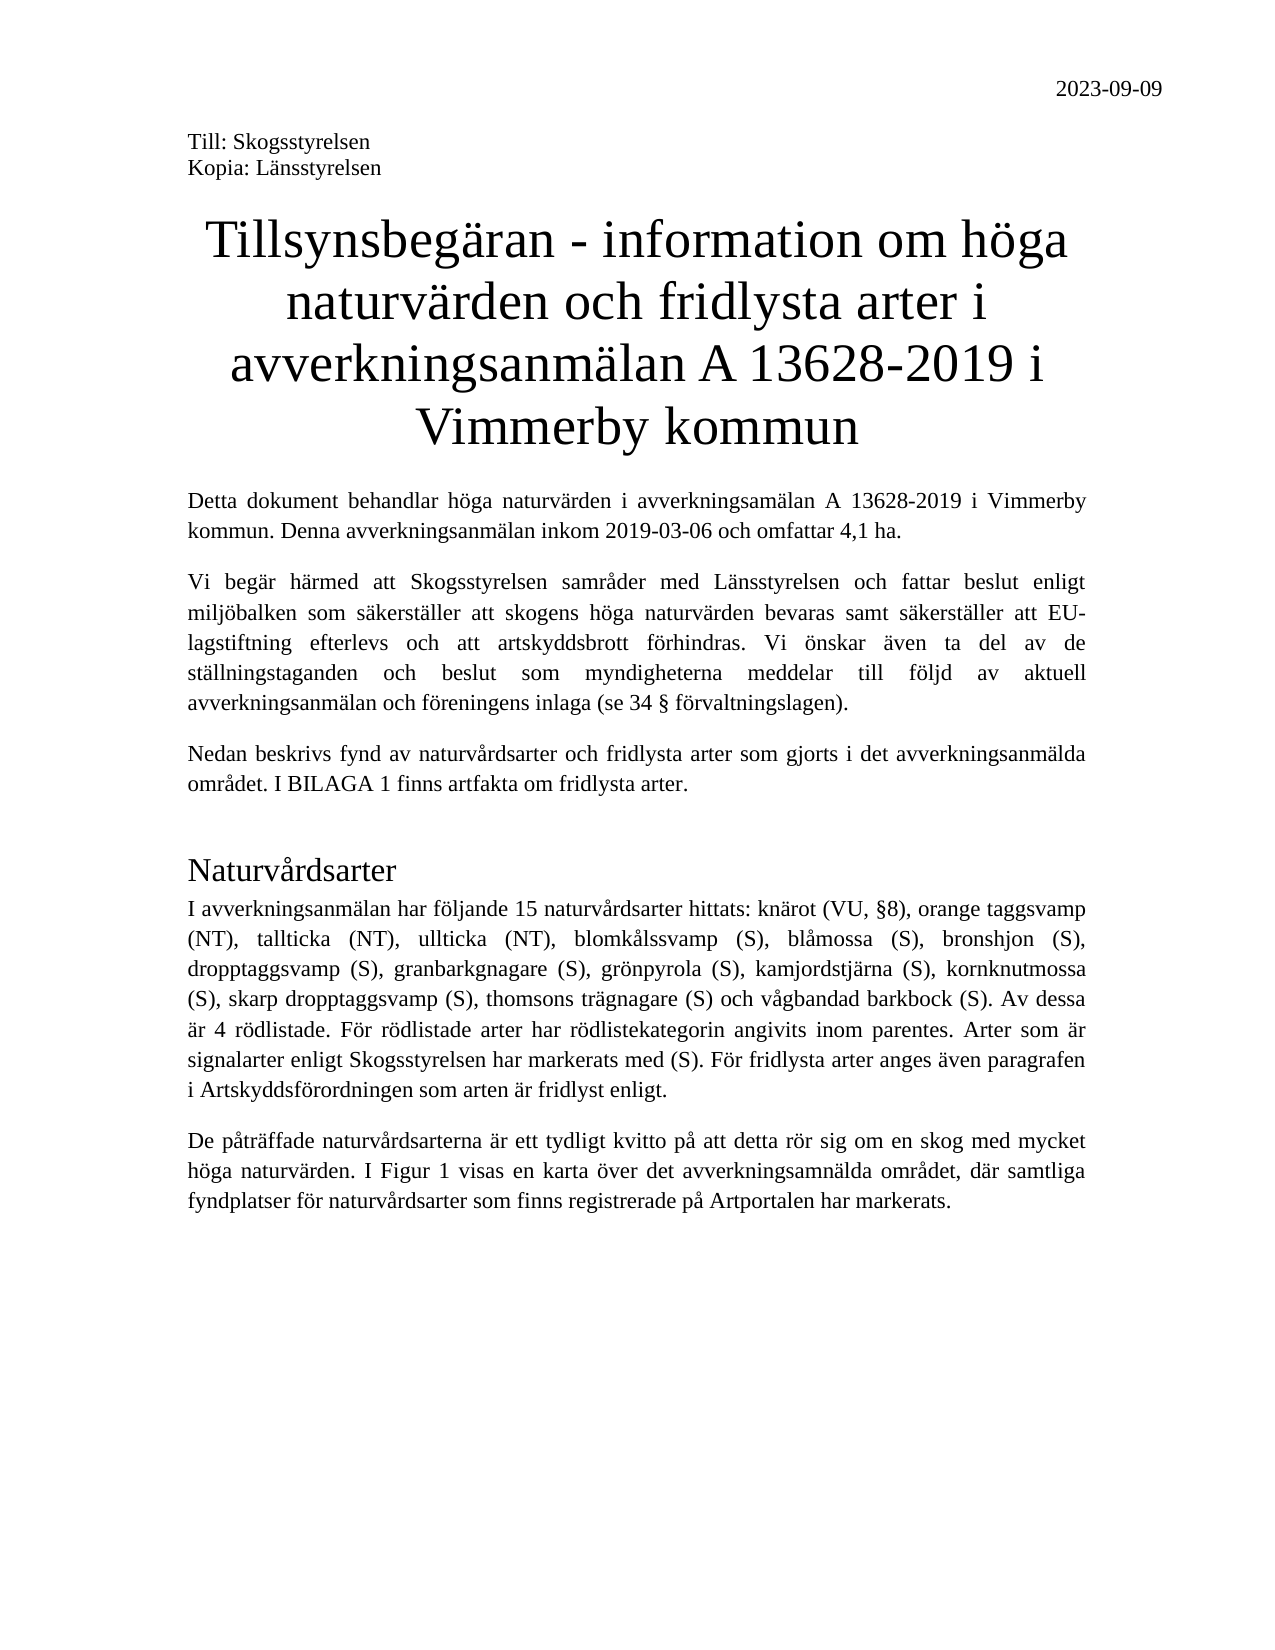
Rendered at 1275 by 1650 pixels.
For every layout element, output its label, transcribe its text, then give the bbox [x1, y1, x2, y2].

text Detta dokument behandlar höga naturvärden i avverkningsamälan A 13628-2019 i Vimmerby kommun. Denna avverkningsanmälan inkom 2019-03-06 och omfattar 4,1 ha. [187, 487, 1087, 544]
text De påträffade naturvårdsarterna är ett tydligt kvitto på att detta rör sig om en skog med mycket höga naturvärden. I Figur 1 visas en karta över det avverkningsamnälda området, där samtliga fyndplatser för naturvårdsarter som finns registrerade på Artportalen har markerats. [187, 1127, 1087, 1214]
title Tillsynsbegäran - information om höga naturvärden och fridlysta arter i avverkningsanmälan A 13628-2019 i Vimmerby kommun [187, 207, 1087, 456]
subtitle Naturvårdsarter [187, 851, 1087, 889]
text I avverkningsanmälan har följande 15 naturvårdsarter hittats: knärot (VU, §8), orange taggsvamp (NT), tallticka (NT), ullticka (NT), blomkålssvamp (S), blåmossa (S), bronshjon (S), dropptaggsvamp (S), granbarkgnagare (S), grönpyrola (S), kamjordstjärna (S), kornknutmossa (S), skarp dropptaggsvamp (S), thomsons trägnagare (S) och vågbandad barkbock (S). Av dessa är 4 rödlistade. För rödlistade arter har rödlistekategorin angivits inom parentes. Arter som är signalarter enligt Skogsstyrelsen har markerats med (S). För fridlysta arter anges även paragrafen i Artskyddsförordningen som arten är fridlyst enligt. [187, 895, 1087, 1102]
text Nedan beskrivs fynd av naturvårdsarter och fridlysta arter som gjorts i det avverkningsanmälda området. I BILAGA 1 finns artfakta om fridlysta arter. [187, 740, 1087, 797]
text Vi begär härmed att Skogsstyrelsen samråder med Länsstyrelsen och fattar beslut enligt miljöbalken som säkerställer att skogens höga naturvärden bevaras samt säkerställer att EU-lagstiftning efterlevs och att artskyddsbrott förhindras. Vi önskar även ta del av de ställningstaganden och beslut som myndigheterna meddelar till följd av aktuell avverkningsanmälan och föreningens inlaga (se 34 § förvaltningslagen). [187, 568, 1087, 716]
